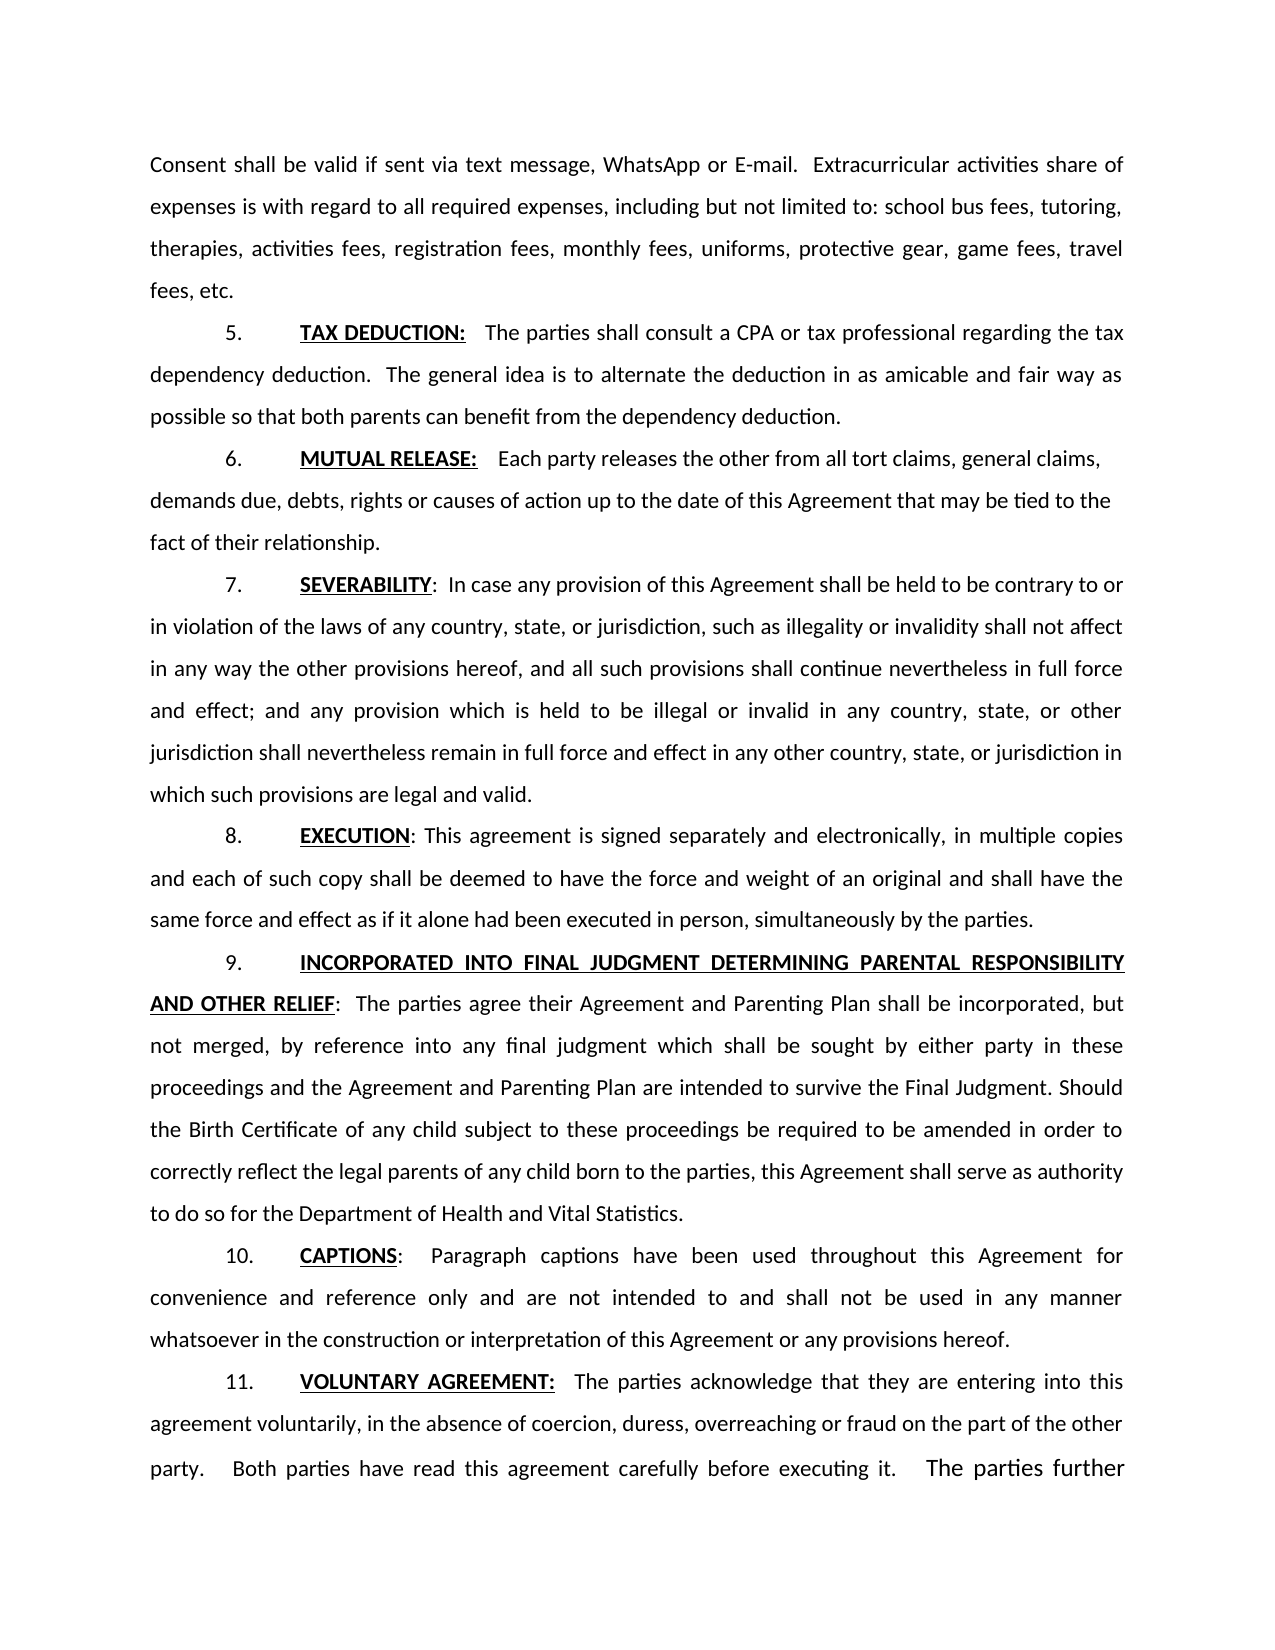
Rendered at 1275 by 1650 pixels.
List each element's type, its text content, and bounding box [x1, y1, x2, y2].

text 6. MUTUAL RELEASE: Each party releases the other from all tort claims, general claims, [150, 444, 1125, 472]
text fact of their relationship. [150, 528, 1125, 556]
text 7. SEVERABILITY: In case any provision of this Agreement shall be held to be contrary to or in violation of the laws of any country, state, or jurisdiction, such as illegality or invalidity shall not affect in any way the other provisions hereof, and all such provisions shall continue nevertheless in full force and effect; and any provision which is held to be illegal or invalid in any country, state, or other jurisdiction shall nevertheless remain in full force and effect in any other country, state, or jurisdiction in which such provisions are legal and valid. [150, 570, 1125, 808]
text 10. CAPTIONS: Paragraph captions have been used throughout this Agreement for convenience and reference only and are not intended to and shall not be used in any manner whatsoever in the construction or interpretation of this Agreement or any provisions hereof. [150, 1241, 1125, 1353]
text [150, 1367, 1125, 1483]
text 5. TAX DEDUCTION: The parties shall consult a CPA or tax professional regarding the tax dependency deduction. The general idea is to alternate the deduction in as amicable and fair way as possible so that both parents can benefit from the dependency deduction. [150, 318, 1125, 430]
text 9. INCORPORATED INTO FINAL JUDGMENT DETERMINING PARENTAL RESPONSIBILITY AND OTHER RELIEF: The parties agree their Agreement and Parenting Plan shall be incorporated, but not merged, by reference into any final judgment which shall be sought by either party in these proceedings and the Agreement and Parenting Plan are intended to survive the Final Judgment. Should the Birth Certificate of any child subject to these proceedings be required to be amended in order to correctly reflect the legal parents of any child born to the parties, this Agreement shall serve as authority to do so for the Department of Health and Vital Statistics. [150, 948, 1125, 1227]
text Consent shall be valid if sent via text message, WhatsApp or E-mail. Extracurricular activities share of expenses is with regard to all required expenses, including but not limited to: school bus fees, tutoring, therapies, activities fees, registration fees, monthly fees, uniforms, protective gear, game fees, travel fees, etc. [150, 150, 1125, 304]
text demands due, debts, rights or causes of action up to the date of this Agreement that may be tied to the [150, 486, 1125, 514]
text 8. EXECUTION: This agreement is signed separately and electronically, in multiple copies and each of such copy shall be deemed to have the force and weight of an original and shall have the same force and effect as if it alone had been executed in person, simultaneously by the parties. [150, 822, 1125, 934]
